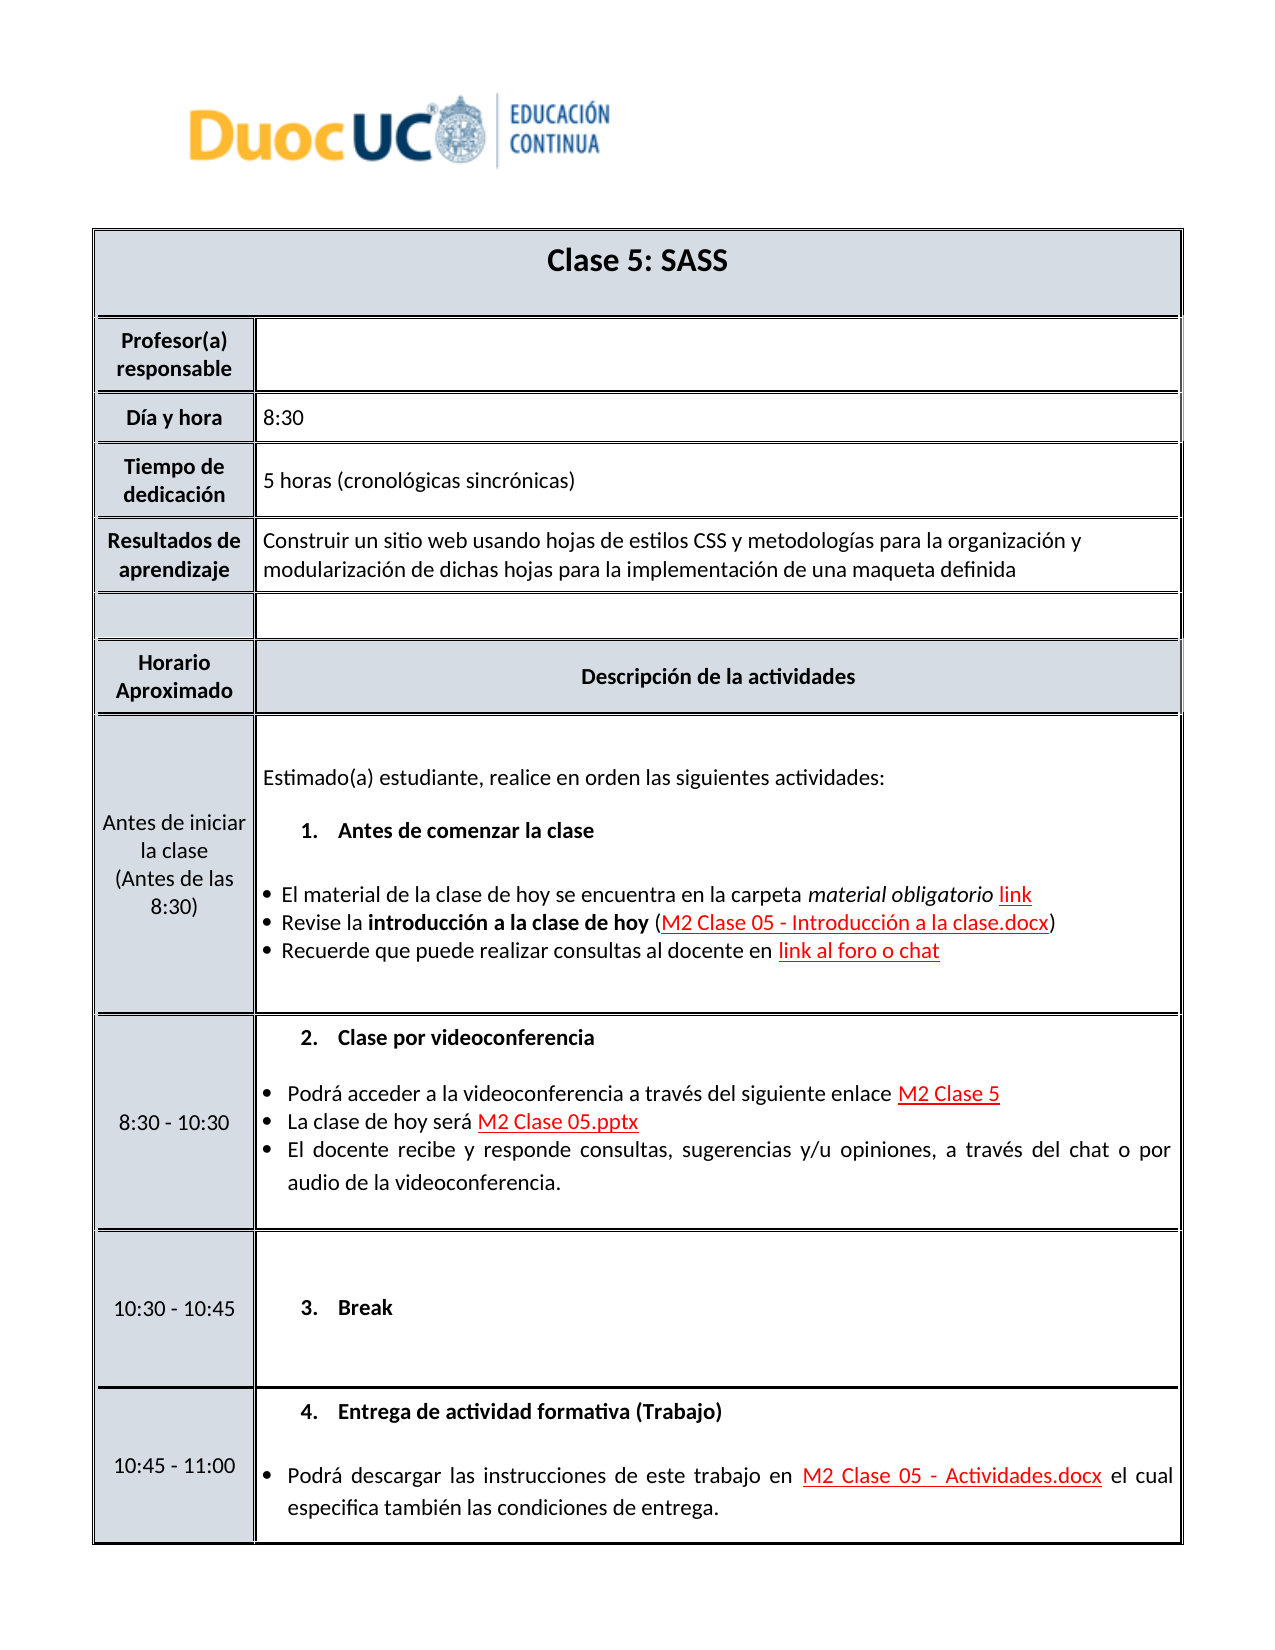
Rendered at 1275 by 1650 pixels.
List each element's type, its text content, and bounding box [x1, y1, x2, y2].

table_cell Tiempo de dedicación [94, 441, 255, 516]
table_cell 8:30 - 10:30 [95, 1012, 253, 1228]
table_cell 8:30 [257, 390, 1181, 441]
table_cell Descripción de la actividades [257, 638, 1181, 712]
table_cell [255, 591, 1182, 637]
table_cell Resultados de aprendizaje [94, 516, 255, 591]
table_cell [94, 591, 255, 637]
table_cell [257, 315, 1181, 390]
table_cell Break [257, 1228, 1181, 1386]
table_header Clase 5: SASS [95, 231, 1180, 315]
table_cell 10:30 - 10:45 [95, 1228, 253, 1386]
picture [177, 73, 624, 190]
table_cell Construir un sitio web usando hojas de estilos CSS y metodologías para la organización y modularización de dichas hojas para la implementación de una maqueta definida [255, 516, 1182, 591]
table_cell Clase por videoconferencia Podrá acceder a la videoconferencia a través del siguiente enlace M2 Clase 5 La clase de hoy será M2 Clase 05.pptx El docente recibe y responde consultas, sugerencias y/u opiniones, a través del chat o por audio de la videoconferencia. [257, 1012, 1181, 1228]
table_cell Día y hora [95, 390, 253, 441]
table_cell 5 horas (cronológicas sincrónicas) [255, 441, 1182, 516]
table_cell Profesor(a) responsable [95, 315, 253, 390]
table_cell Entrega de actividad formativa (Trabajo) Podrá descargar las instrucciones de este trabajo en M2 Clase 05 - Actividades.docx el cual especifica también las condiciones de entrega. [255, 1386, 1180, 1542]
table_cell Horario Aproximado [95, 638, 253, 712]
table_cell Estimado(a) estudiante, realice en orden las siguientes actividades: Antes de comenzar la clase El material de la clase de hoy se encuentra en la carpeta material obligatorio link Revise la introducción a la clase de hoy (M2 Clase 05 - Introducción a la clase.docx) Recuerde que puede realizar consultas al docente en link al foro o chat [257, 712, 1181, 1012]
table_cell Antes de iniciar la clase (Antes de las 8:30) [95, 712, 253, 1012]
table_cell 10:45 - 11:00 [95, 1386, 255, 1542]
